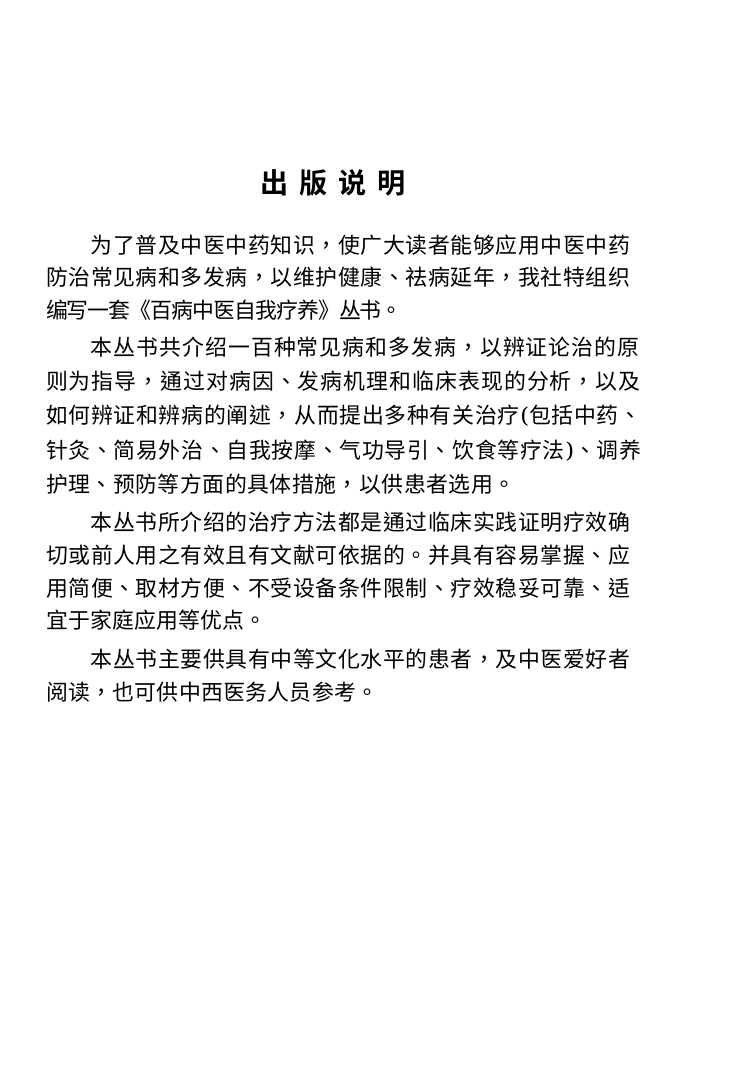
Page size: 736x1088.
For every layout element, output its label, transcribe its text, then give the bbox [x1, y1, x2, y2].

text 出 版 说 明 [261, 165, 641, 201]
text 本丛书所介绍的治疗方法都是通过临床实践证明疗效确 切或前人用之有效且有文献可依据的。并具有容易掌握、应 用简便、取材方便、不受设备条件限制、疗效稳妥可靠、适 宜于家庭应用等优点。 [46, 507, 632, 635]
text 本丛书共介绍一百种常见病和多发病，以辨证论治的原 则为指导，通过对病因、发病机理和临床表现的分析，以及 如何辨证和辨病的阐述，从而提出多种有关治疗(包括中药、 针灸、简易外治、自我按摩、气功导引、饮食等疗法)、调养 护理、预防等方面的具体措施，以供患者选用。 [46, 332, 641, 499]
text 为了普及中医中药知识，使广大读者能够应用中医中药 防治常见病和多发病，以维护健康、祛病延年，我社特组织 编写一套《百病中医自我疗养》丛书。 [46, 230, 631, 324]
text 本丛书主要供具有中等文化水平的患者，及中医爱好者 阅读，也可供中西医务人员参考。 [46, 644, 631, 707]
